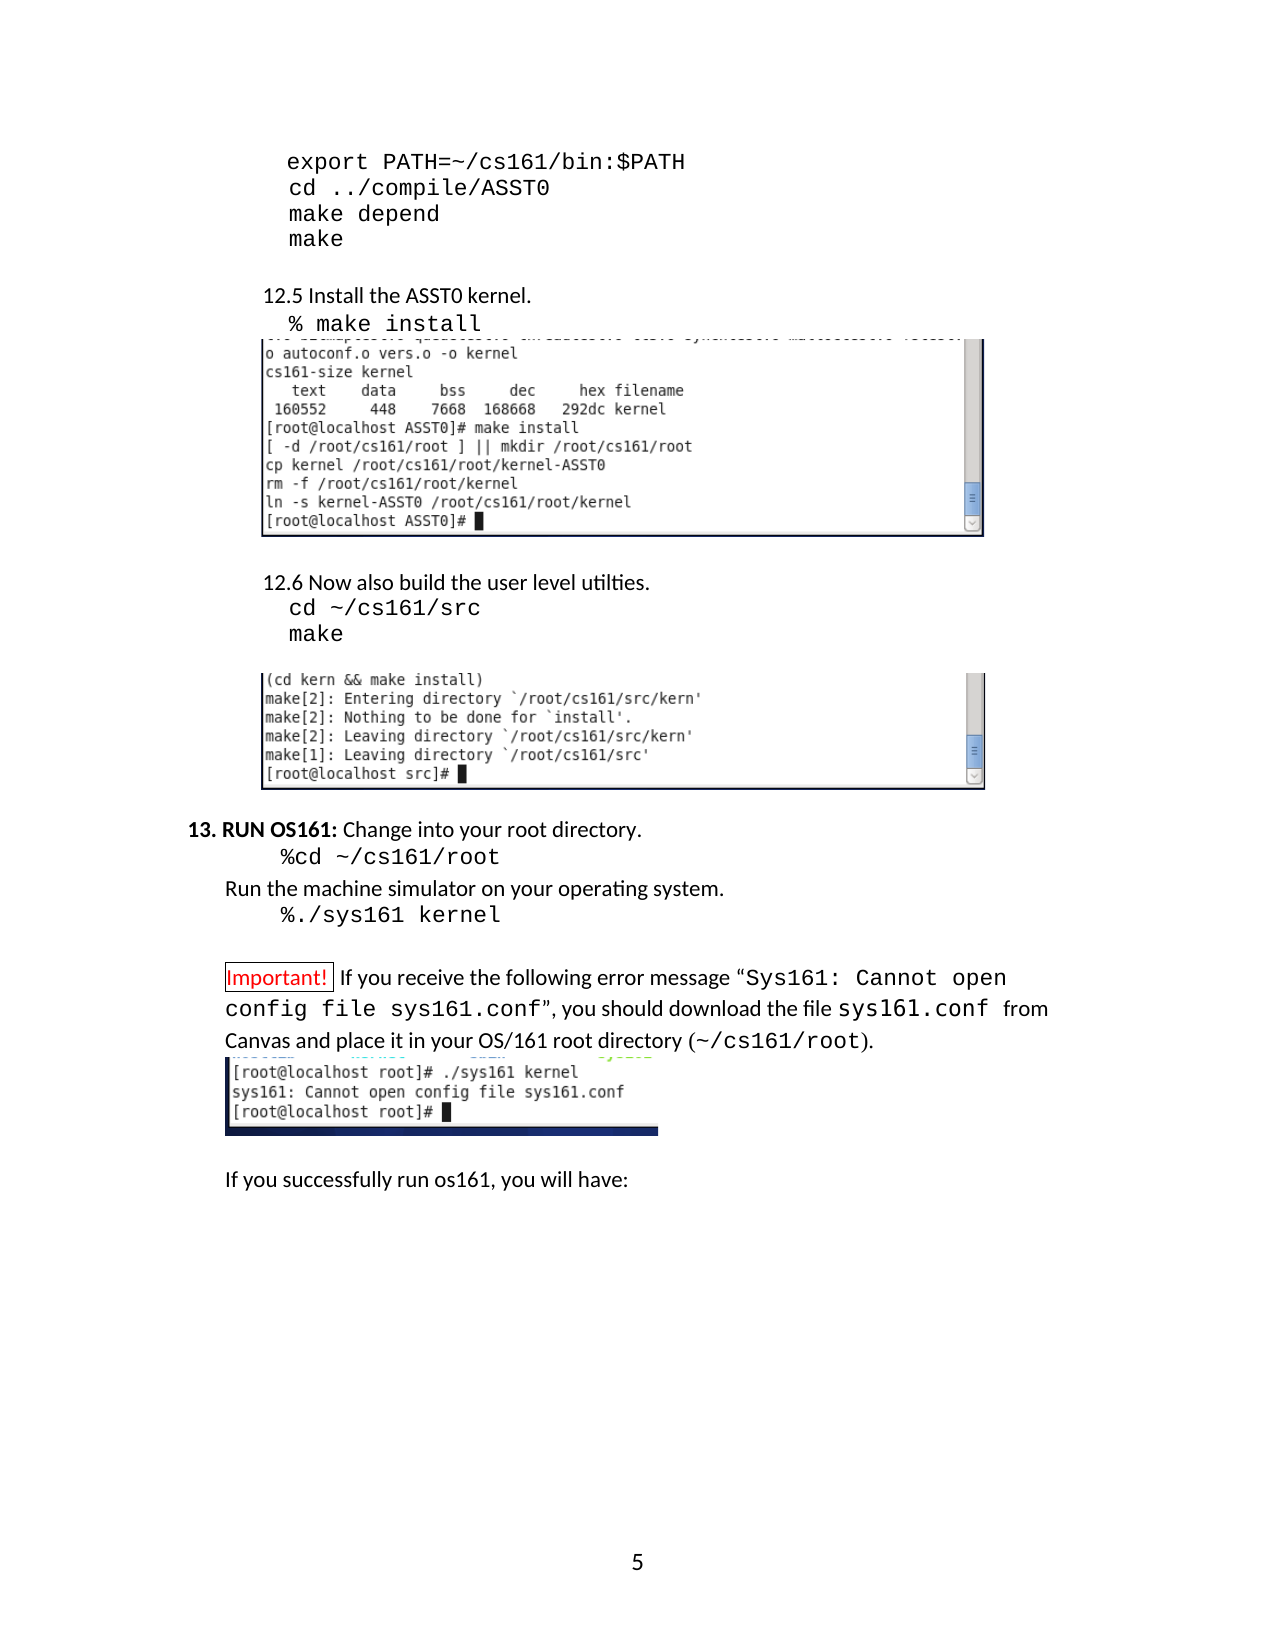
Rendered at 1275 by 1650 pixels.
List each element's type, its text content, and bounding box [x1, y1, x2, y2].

text make [261, 228, 1087, 254]
text make depend [261, 202, 1087, 228]
picture [225, 1057, 659, 1136]
text export PATH=~/cs161/bin:$PATH [187, 150, 1087, 176]
text Important! If you receive the following error message “Sys161: Cannot open config file sys161.conf”, you should download the file sys161.conf from Canvas and place it in your OS/161 root directory (~/cs161/root). [225, 962, 1087, 1055]
text 13. RUN OS161: Change into your root directory. [187, 815, 1087, 843]
text cd ../compile/ASST0 [261, 176, 1087, 202]
text % make install [261, 312, 1087, 338]
text cd ~/cs161/src [261, 596, 1087, 622]
text %./sys161 kernel [261, 904, 1087, 930]
text 12.5 Install the ASST0 kernel. [187, 282, 1087, 310]
text make [261, 622, 1087, 648]
text 12.6 Now also build the user level utilties. [187, 568, 1087, 596]
text Run the machine simulator on your operating system. [225, 874, 1087, 902]
picture [261, 673, 986, 790]
text If you successfully run os161, you will have: [187, 1165, 1087, 1193]
text %cd ~/cs161/root [261, 846, 1087, 871]
picture [261, 339, 985, 537]
